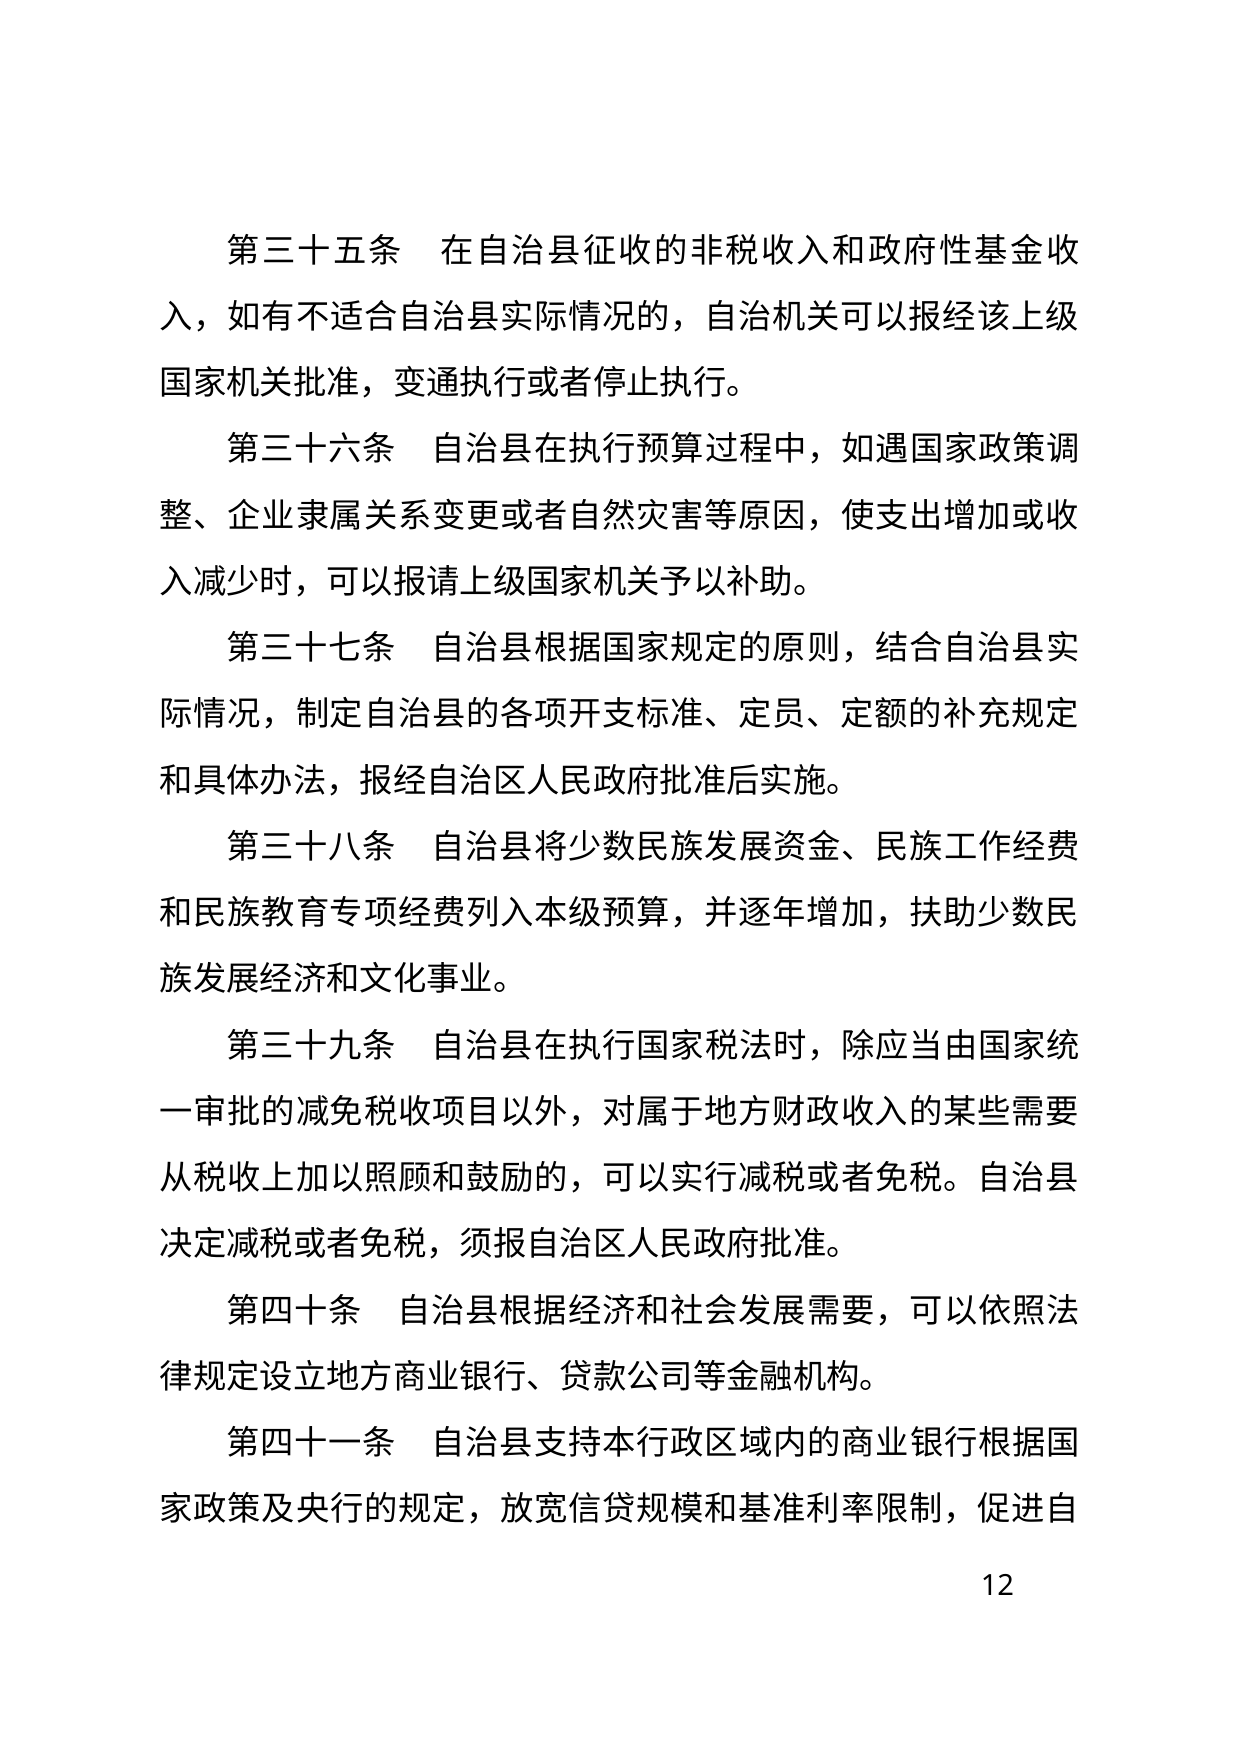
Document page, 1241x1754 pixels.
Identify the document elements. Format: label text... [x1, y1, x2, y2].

text 第三十五条 在自治县征收的非税收入和政府性基金收入，如有不适合自治县实际情况的，自治机关可以报经该上级国家机关批准，变通执行或者停止执行。 [159, 214, 1081, 413]
text 第三十六条 自治县在执行预算过程中，如遇国家政策调整、企业隶属关系变更或者自然灾害等原因，使支出增加或收入减少时，可以报请上级国家机关予以补助。 [159, 413, 1081, 612]
text 第三十八条 自治县将少数民族发展资金、民族工作经费和民族教育专项经费列入本级预算，并逐年增加，扶助少数民族发展经济和文化事业。 [159, 811, 1081, 1009]
text 第四十条 自治县根据经济和社会发展需要，可以依照法律规定设立地方商业银行、贷款公司等金融机构。 [159, 1274, 1081, 1407]
text 第三十九条 自治县在执行国家税法时，除应当由国家统一审批的减免税收项目以外，对属于地方财政收入的某些需要从税收上加以照顾和鼓励的，可以实行减税或者免税。自治县决定减税或者免税，须报自治区人民政府批准。 [159, 1009, 1081, 1274]
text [159, 1407, 1081, 1539]
text 第三十七条 自治县根据国家规定的原则，结合自治县实际情况，制定自治县的各项开支标准、定员、定额的补充规定和具体办法，报经自治区人民政府批准后实施。 [159, 612, 1081, 811]
